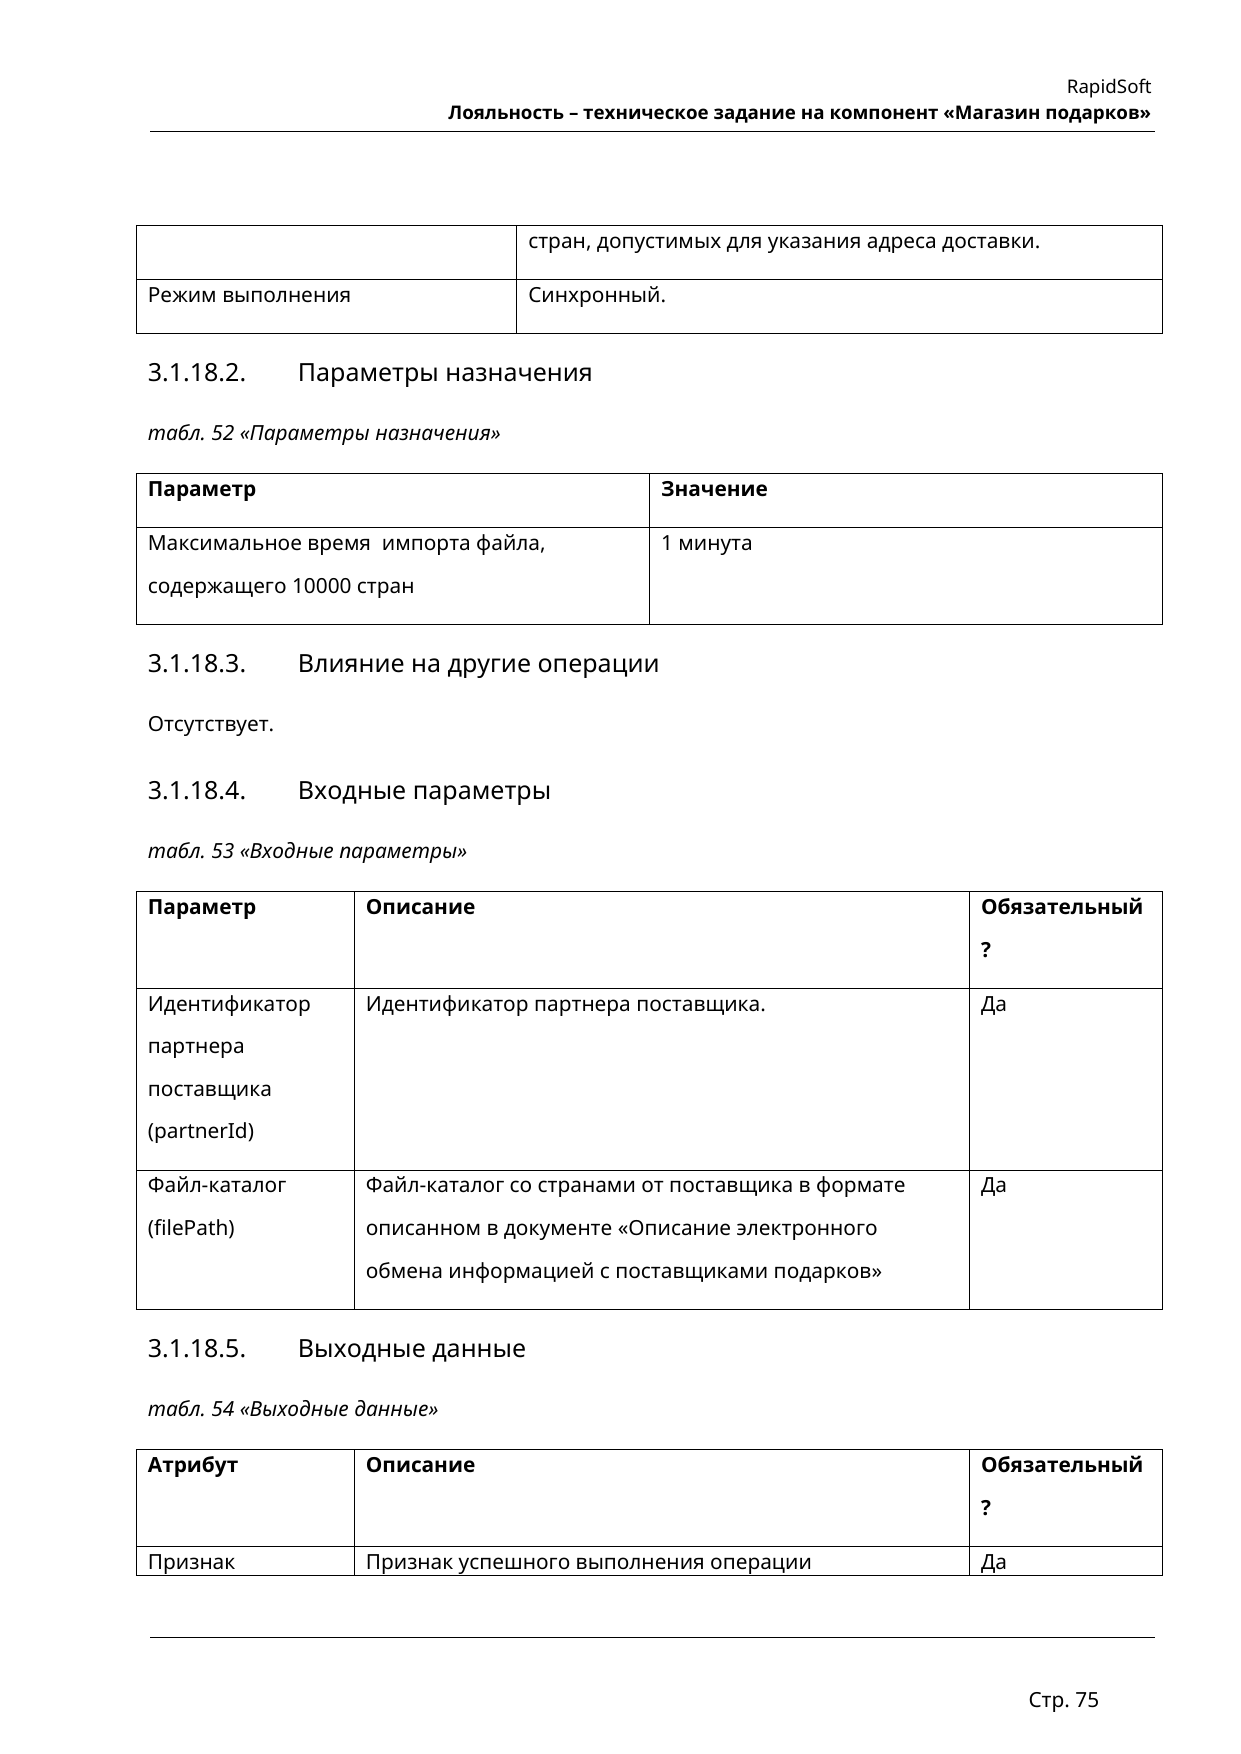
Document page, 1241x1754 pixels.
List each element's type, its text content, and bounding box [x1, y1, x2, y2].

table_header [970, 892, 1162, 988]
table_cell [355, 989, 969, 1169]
text Отсутствует. [148, 709, 1152, 737]
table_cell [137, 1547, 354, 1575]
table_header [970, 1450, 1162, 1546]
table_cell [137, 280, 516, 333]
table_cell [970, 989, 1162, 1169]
subtitle Параметры назначения [148, 354, 1152, 388]
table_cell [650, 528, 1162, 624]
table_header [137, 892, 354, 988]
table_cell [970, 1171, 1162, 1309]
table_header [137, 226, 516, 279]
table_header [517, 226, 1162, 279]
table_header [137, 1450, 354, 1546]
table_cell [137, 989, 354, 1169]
subtitle Входные параметры [148, 772, 1152, 807]
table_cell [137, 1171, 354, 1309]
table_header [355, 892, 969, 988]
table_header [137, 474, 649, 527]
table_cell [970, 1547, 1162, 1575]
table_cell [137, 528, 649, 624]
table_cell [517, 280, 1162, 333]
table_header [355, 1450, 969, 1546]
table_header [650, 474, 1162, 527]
subtitle Выходные данные [148, 1331, 1152, 1364]
subtitle Влияние на другие операции [148, 646, 1152, 679]
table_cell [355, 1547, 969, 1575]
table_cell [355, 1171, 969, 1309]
